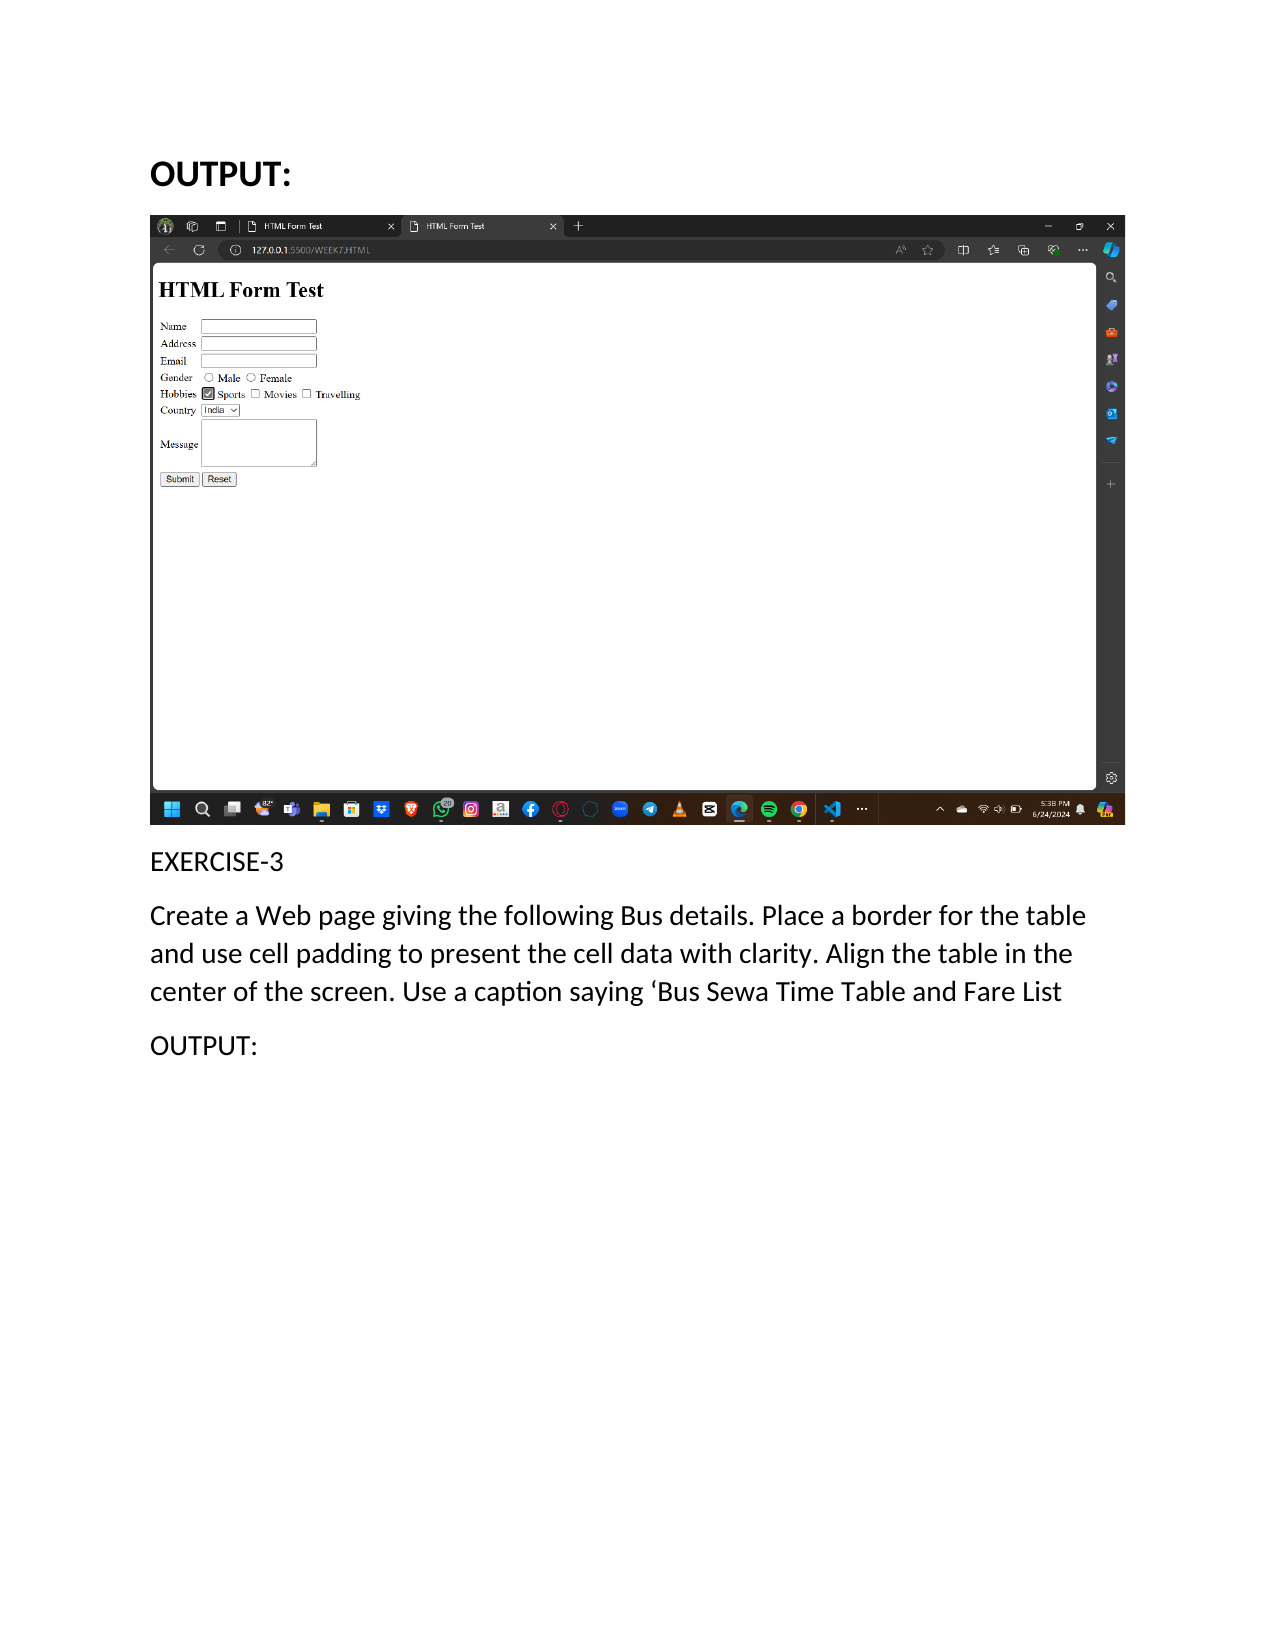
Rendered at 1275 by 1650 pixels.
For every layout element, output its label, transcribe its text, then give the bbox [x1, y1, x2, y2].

text Create a Web page giving the following Bus details. Place a border for the table and use cell padding to present the cell data with clarity. Align the table in the center of the screen. Use a caption saying ‘Bus Sewa Time Table and Fare List [150, 897, 1125, 1008]
text OUTPUT: [150, 150, 1125, 196]
text EXERCISE-3 [150, 843, 1125, 878]
picture [150, 215, 1125, 825]
text OUTPUT: [150, 1027, 1125, 1063]
